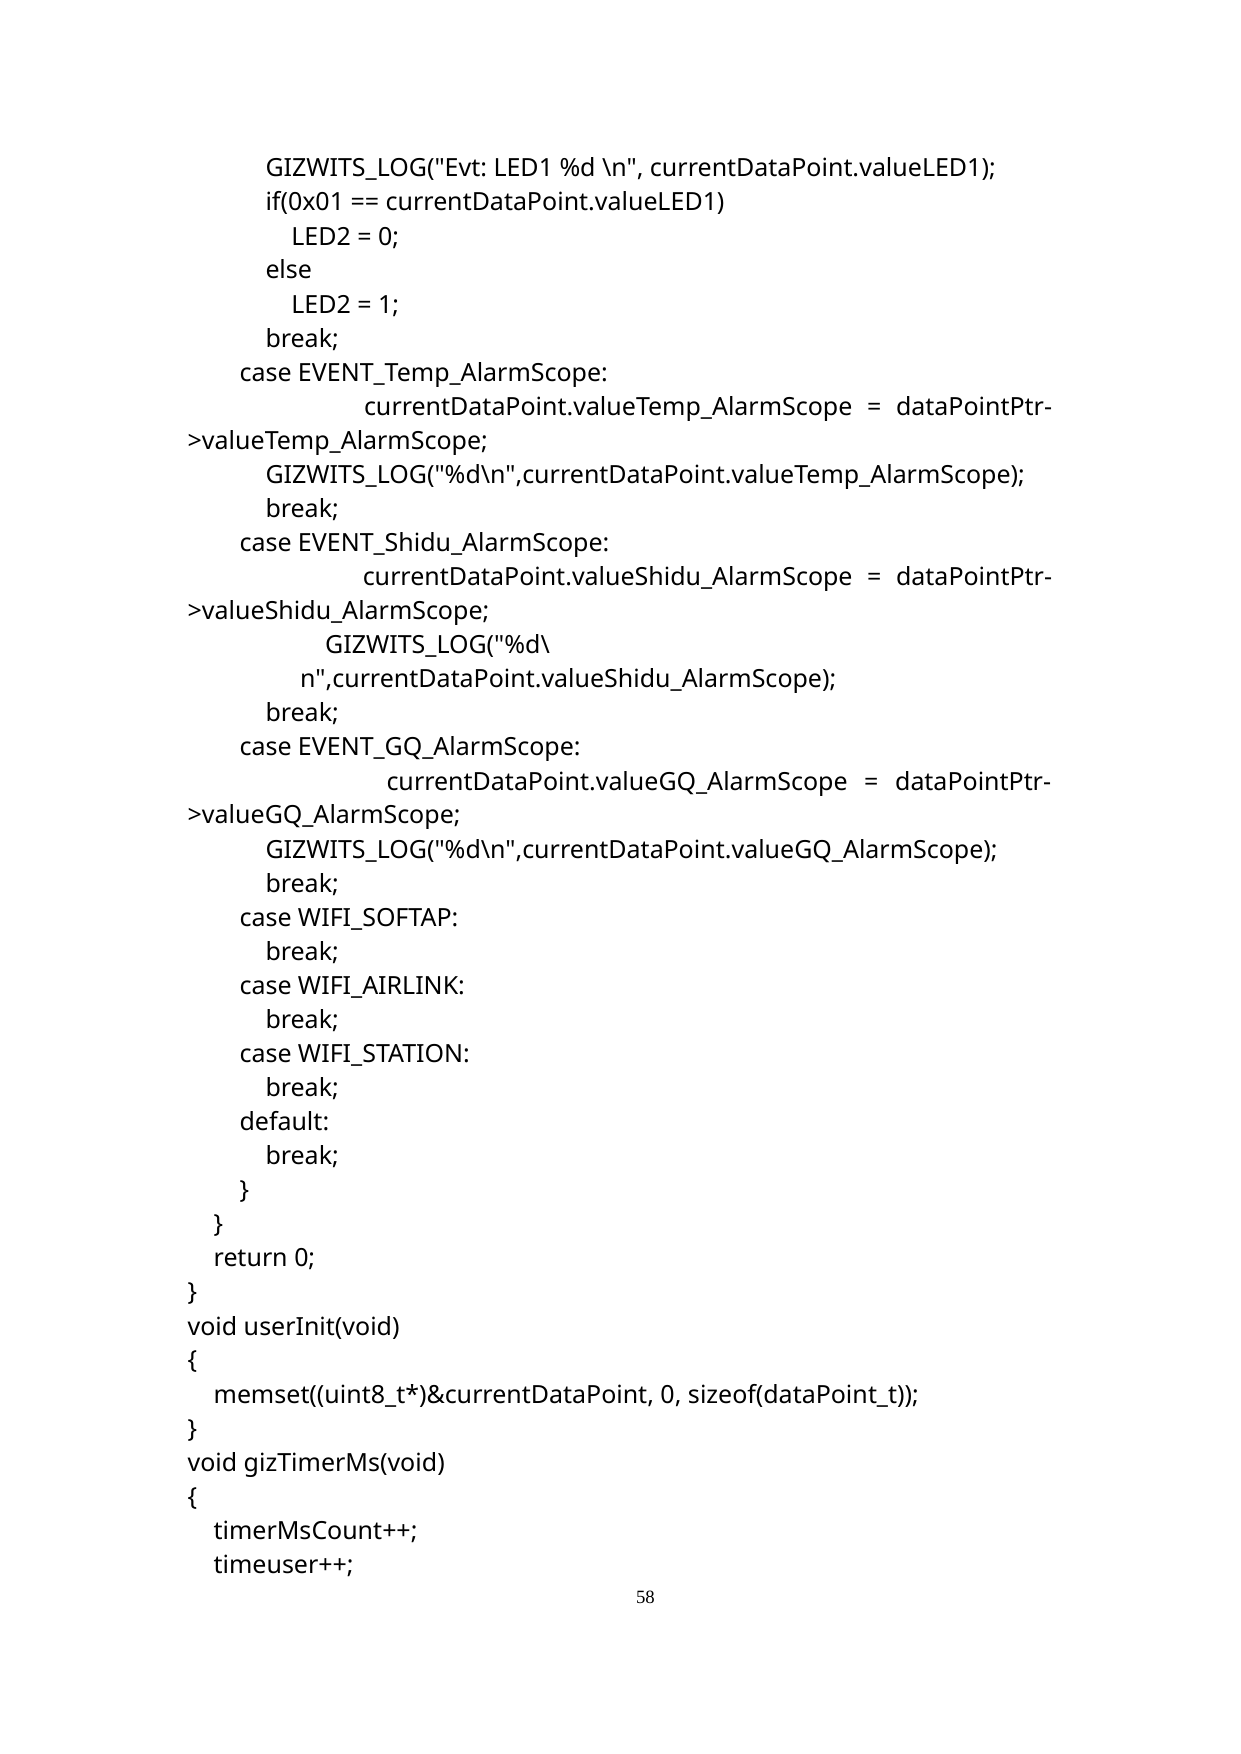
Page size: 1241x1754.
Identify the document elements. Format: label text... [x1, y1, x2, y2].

text GIZWITS_LOG("%d\n",currentDataPoint.valueGQ_AlarmScope); [187, 831, 1053, 865]
text currentDataPoint.valueGQ_AlarmScope = dataPointPtr->valueGQ_AlarmScope; [187, 763, 1053, 831]
text } [187, 1206, 1053, 1240]
text return 0; [187, 1240, 1053, 1274]
text GIZWITS_LOG("Evt: LED1 %d \n", currentDataPoint.valueLED1); [187, 150, 1053, 184]
text LED2 = 1; [187, 286, 1053, 320]
text break; [187, 1070, 1053, 1104]
text break; [187, 320, 1053, 354]
text } [187, 1410, 1053, 1444]
text if(0x01 == currentDataPoint.valueLED1) [187, 184, 1053, 218]
text timeuser++; [187, 1547, 1053, 1581]
text break; [187, 1002, 1053, 1036]
text break; [187, 695, 1053, 729]
text timerMsCount++; [187, 1512, 1053, 1547]
text { [187, 1478, 1053, 1512]
text memset((uint8_t*)&currentDataPoint, 0, sizeof(dataPoint_t)); [187, 1376, 1053, 1410]
text case WIFI_STATION: [187, 1036, 1053, 1070]
text break; [187, 491, 1053, 525]
text case EVENT_Temp_AlarmScope: [187, 354, 1053, 388]
text break; [187, 1138, 1053, 1172]
text currentDataPoint.valueTemp_AlarmScope = dataPointPtr->valueTemp_AlarmScope; [187, 388, 1053, 457]
text default: [187, 1104, 1053, 1138]
text break; [187, 865, 1053, 899]
text void gizTimerMs(void) [187, 1444, 1053, 1478]
text LED2 = 0; [187, 218, 1053, 252]
text case WIFI_AIRLINK: [187, 967, 1053, 1002]
text case EVENT_Shidu_AlarmScope: [187, 525, 1053, 559]
text case EVENT_GQ_AlarmScope: [187, 729, 1053, 763]
text currentDataPoint.valueShidu_AlarmScope = dataPointPtr->valueShidu_AlarmScope; [187, 559, 1053, 627]
text break; [187, 933, 1053, 967]
text void userInit(void) [187, 1308, 1053, 1342]
text GIZWITS_LOG("%d\n",currentDataPoint.valueTemp_AlarmScope); [187, 457, 1053, 491]
text GIZWITS_LOG("%d\n",currentDataPoint.valueShidu_AlarmScope); [300, 627, 1053, 695]
text case WIFI_SOFTAP: [187, 899, 1053, 933]
text } [187, 1274, 1053, 1308]
text { [187, 1342, 1053, 1376]
text else [187, 252, 1053, 286]
text } [187, 1172, 1053, 1206]
